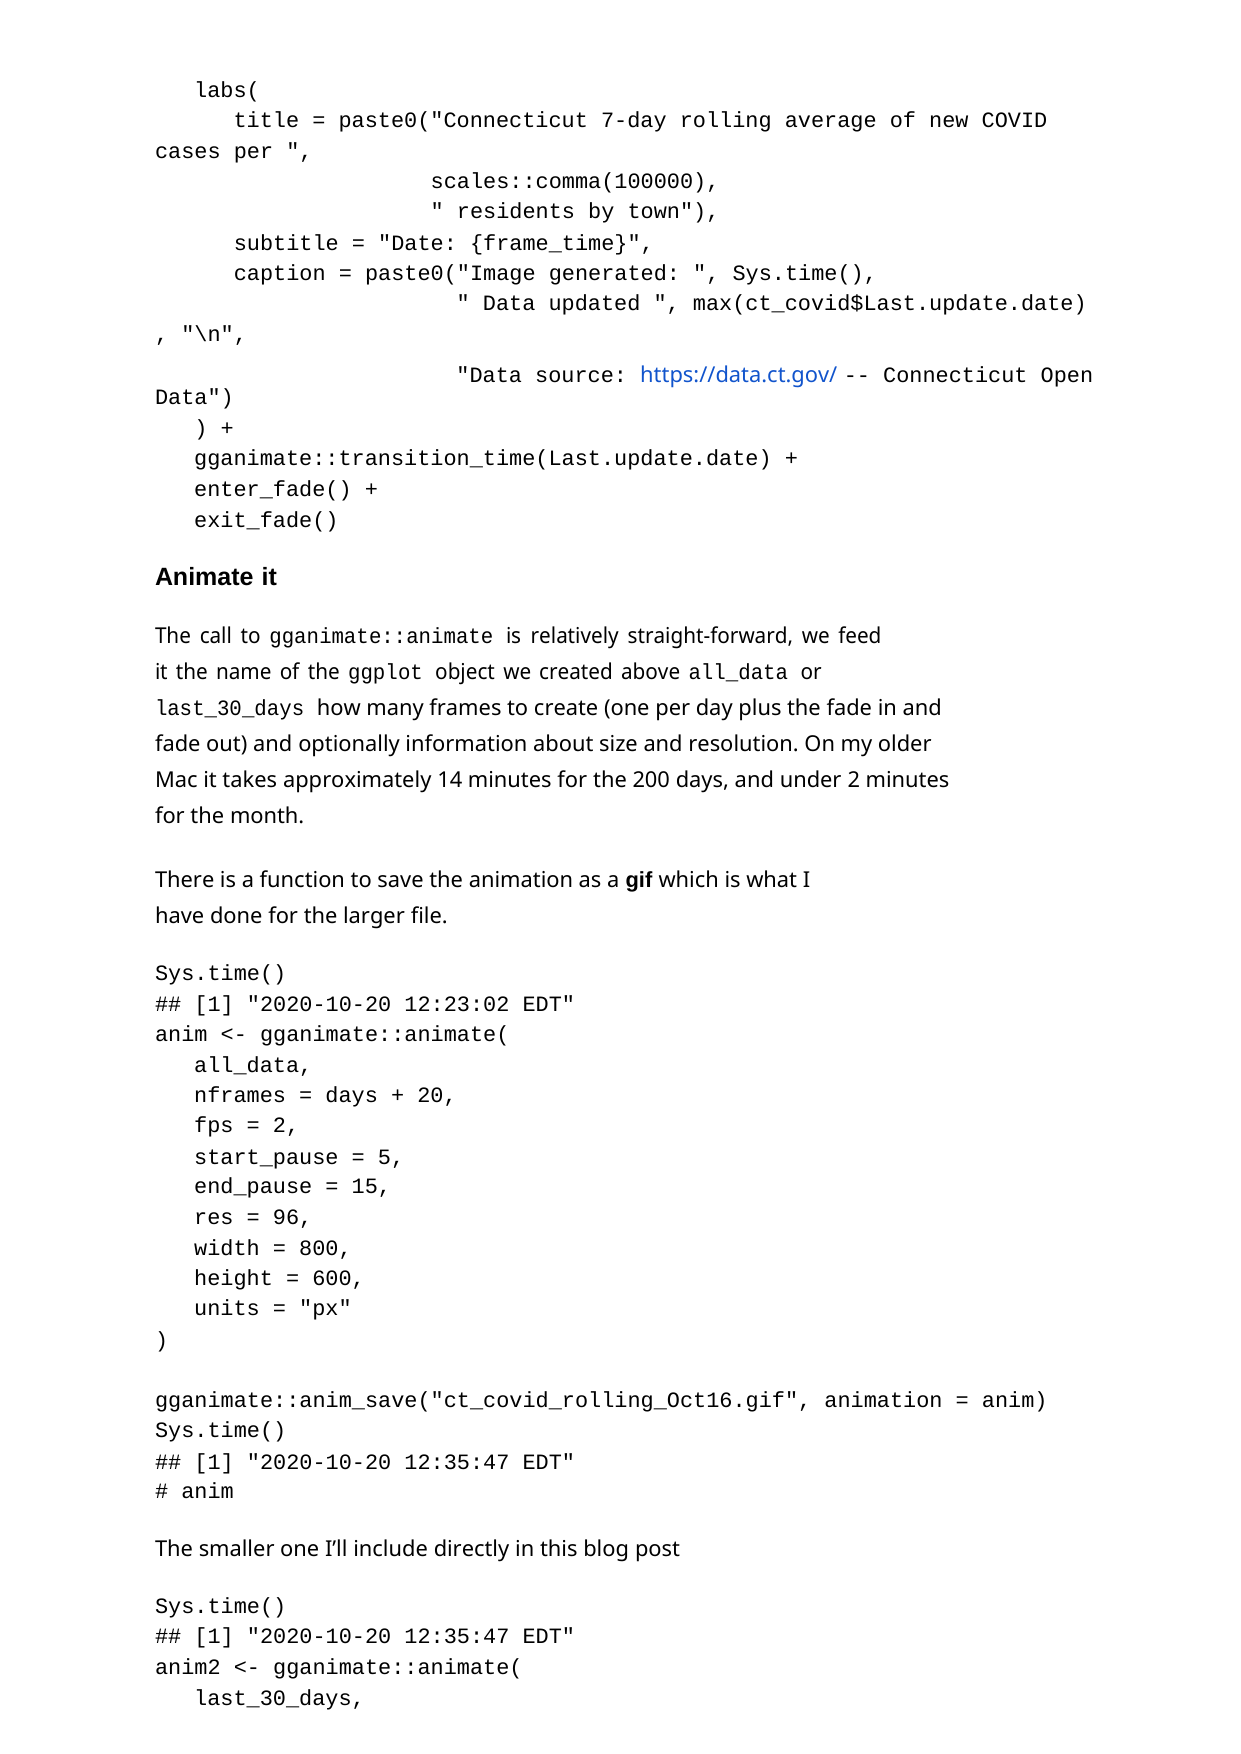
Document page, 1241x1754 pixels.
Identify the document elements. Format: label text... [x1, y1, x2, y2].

text subtitle = "Date: {frame_time}", [233, 231, 1103, 256]
text anim2 <- gganimate::animate( last_30_days, [155, 1656, 524, 1711]
text ## [1] "2020-10-20 12:23:02 EDT" [155, 993, 1103, 1018]
text ) [155, 1328, 1103, 1353]
text anim <- gganimate::animate( all_data, [155, 1023, 511, 1079]
text The call to gganimate::animate is relatively straight-forward, we feed [155, 620, 1103, 650]
text nframes = days + 20, fps = 2, [194, 1084, 458, 1139]
text ## [1] "2020-10-20 12:35:47 EDT" [155, 1626, 1103, 1651]
text res = 96, [194, 1206, 1103, 1231]
text Sys.time() [155, 1595, 1103, 1620]
text gganimate::anim_save("ct_covid_rolling_Oct16.gif", animation = anim) Sys.time() [155, 1389, 1049, 1444]
text labs( [194, 79, 1103, 104]
text scales::comma(100000), " residents by town"), [430, 170, 721, 226]
text width = 800, [194, 1237, 1103, 1261]
text gganimate::transition_time(Last.update.date) + enter_fade() + [194, 447, 799, 503]
text , "\n", [155, 323, 251, 348]
text it the name of the ggplot object we created above all_data or last_30_days how many frames to create (one per day plus the fade in and fade out) and optionally information about size and resolution. On my older Mac it takes approximately 14 minutes for the 200 days, and under 2 minutes for the month. [155, 656, 964, 830]
text ) + [137, 417, 233, 442]
text # anim [155, 1480, 1103, 1505]
text start_pause = 5, [194, 1145, 1103, 1170]
text end_pause = 15, [194, 1175, 1103, 1200]
text caption = paste0("Image generated: ", Sys.time(), [233, 262, 1103, 286]
text "Data source: https://data.ct.gov/ -- Connecticut Open [456, 359, 1103, 389]
text There is a function to save the animation as a gif which is what I have done for the larger file. [155, 864, 832, 929]
text The smaller one I’ll include directly in this blog post [155, 1533, 1103, 1562]
text " Data updated ", max(ct_covid$Last.update.date) [456, 292, 1103, 317]
subtitle Animate it [155, 562, 1103, 591]
text Data") [137, 386, 233, 411]
text height = 600, units = "px" [194, 1267, 366, 1322]
text Sys.time() [155, 962, 1103, 987]
text exit_fade() [194, 508, 1103, 533]
text ## [1] "2020-10-20 12:35:47 EDT" [155, 1450, 1103, 1474]
text title = paste0("Connecticut 7-day rolling average of new COVID cases per ", [155, 109, 1049, 165]
